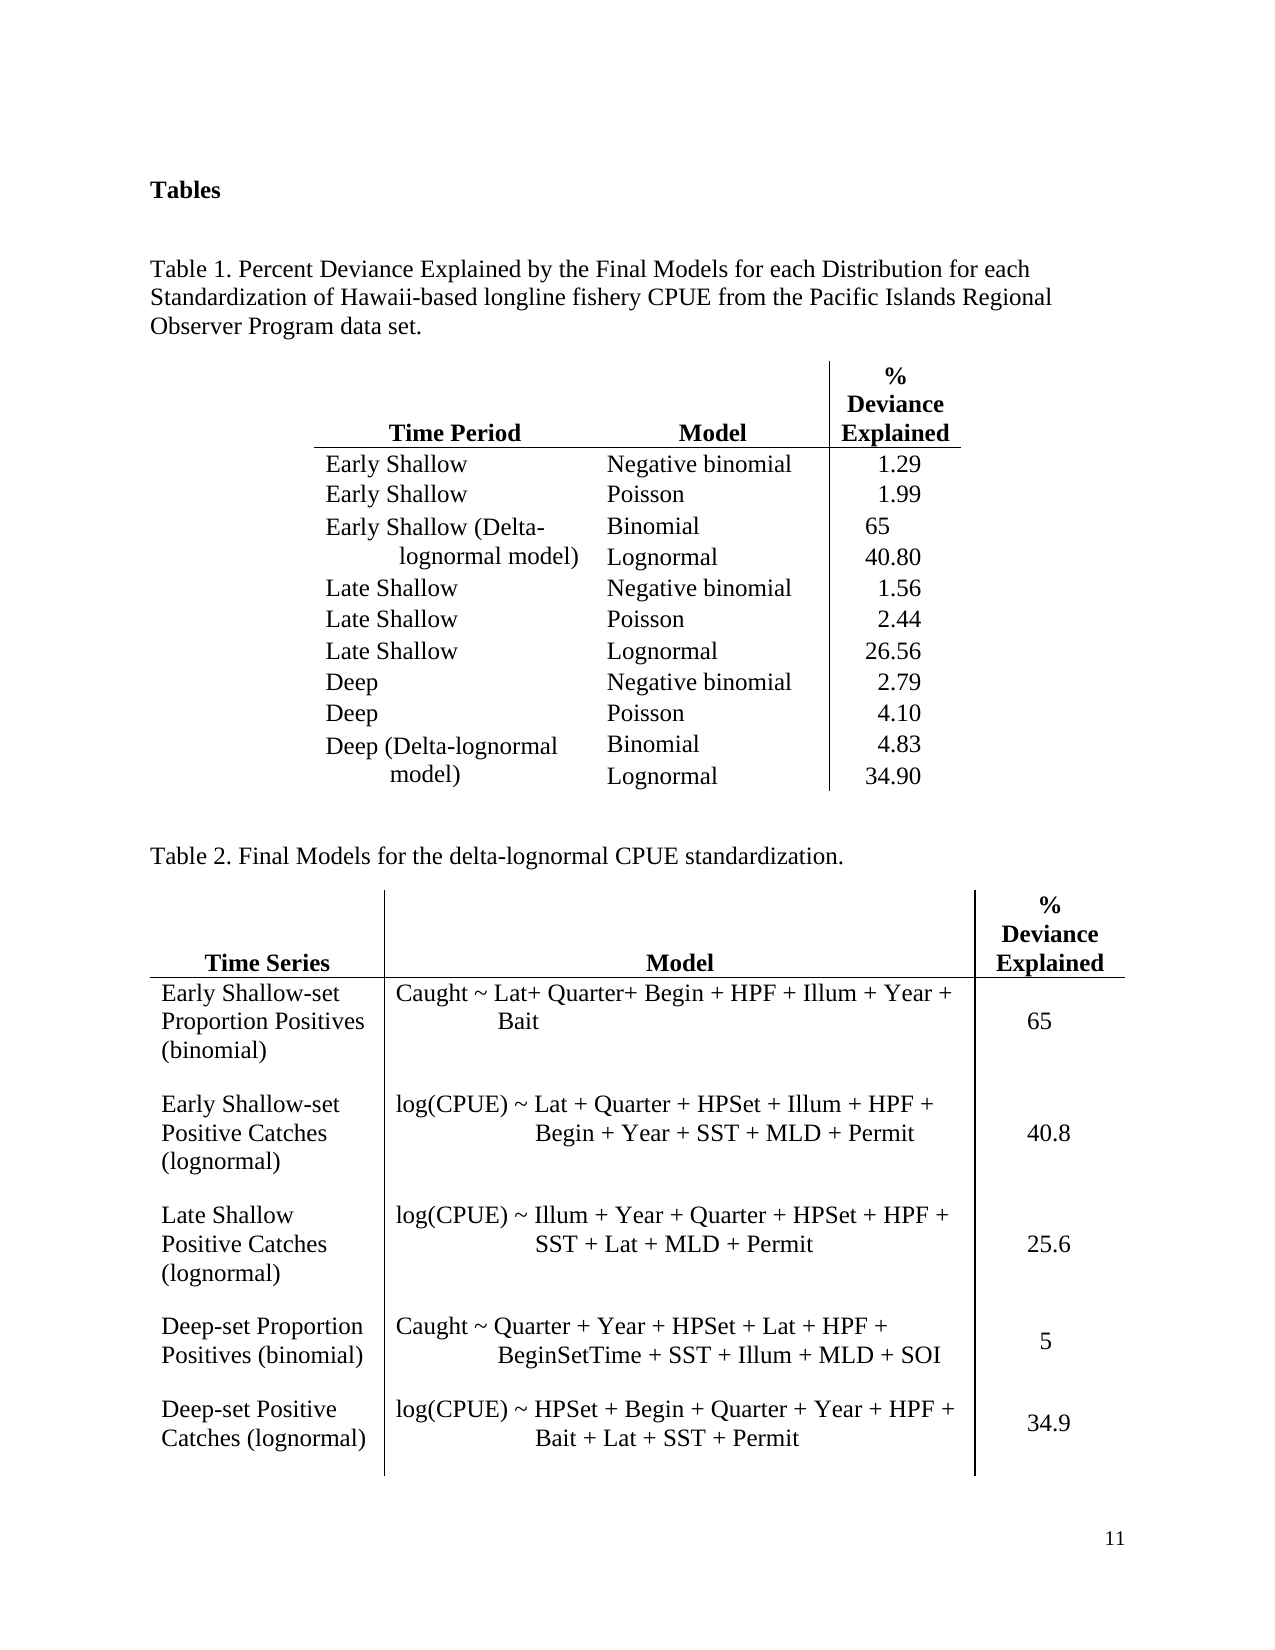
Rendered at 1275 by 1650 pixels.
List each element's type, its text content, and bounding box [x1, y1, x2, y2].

table_cell 34.90 [830, 760, 961, 791]
table_header % Deviance Explained [976, 890, 1125, 977]
table_cell Early Shallow-set Positive Catches (lognormal) [150, 1089, 384, 1200]
table_cell 65 [830, 510, 961, 541]
table_cell Binomial [595, 728, 829, 759]
table_cell Poisson [595, 603, 829, 634]
table_cell Caught ~ Lat+ Quarter+ Begin + HPF + Illum + Year + Bait [385, 978, 974, 1089]
table_cell Negative binomial [595, 448, 829, 478]
table_cell Deep-set Positive Catches (lognormal) [150, 1394, 384, 1476]
table_cell Early Shallow (Delta-lognormal model) [314, 510, 595, 572]
table_cell Lognormal [595, 635, 829, 666]
table_cell Late Shallow [314, 572, 595, 603]
table_cell 34.9 [976, 1394, 1125, 1476]
table_cell 1.29 [830, 448, 961, 478]
table_cell Poisson [595, 478, 829, 509]
table_cell Early Shallow [314, 448, 595, 478]
table_cell 1.56 [830, 572, 961, 603]
table_cell 40.8 [976, 1089, 1125, 1200]
table_cell log(CPUE) ~ Illum + Year + Quarter + HPSet + HPF + SST + Lat + MLD + Permit [385, 1200, 974, 1311]
table_cell 65 [976, 978, 1125, 1089]
table_cell log(CPUE) ~ HPSet + Begin + Quarter + Year + HPF + Bait + Lat + SST + Permit [385, 1394, 974, 1476]
table_cell Caught ~ Quarter + Year + HPSet + Lat + HPF + BeginSetTime + SST + Illum + MLD + SOI [385, 1311, 974, 1394]
table_cell Early Shallow-set Proportion Positives (binomial) [150, 978, 384, 1089]
text Table 2. Final Models for the delta-lognormal CPUE standardization. [150, 841, 1125, 869]
table_cell 26.56 [830, 635, 961, 666]
table_cell Negative binomial [595, 572, 829, 603]
table_cell Deep [314, 666, 595, 697]
table_header Time Period [314, 361, 595, 447]
table_cell Late Shallow [314, 635, 595, 666]
table_cell 40.80 [830, 541, 961, 572]
table_cell Late Shallow [314, 603, 595, 634]
text Table 1. Percent Deviance Explained by the Final Models for each Distribution for each Standardization of Hawaii-based longline fishery CPUE from the Pacific Islands Regional Observer Program data set. [150, 254, 1125, 340]
table_cell 1.99 [830, 478, 961, 509]
table_cell 25.6 [976, 1200, 1125, 1311]
table_cell 4.83 [830, 728, 961, 759]
table_cell Late Shallow Positive Catches (lognormal) [150, 1200, 384, 1311]
table_cell 2.44 [830, 603, 961, 634]
table_cell Poisson [595, 697, 829, 728]
table_cell log(CPUE) ~ Lat + Quarter + HPSet + Illum + HPF + Begin + Year + SST + MLD + Permit [385, 1089, 974, 1200]
table_cell Binomial [595, 510, 829, 541]
table_cell Early Shallow [314, 478, 595, 509]
table_cell 4.10 [830, 697, 961, 728]
table_cell Lognormal [595, 541, 829, 572]
table_cell 2.79 [830, 666, 961, 697]
table_header % Deviance Explained [830, 361, 961, 447]
table_cell Lognormal [595, 760, 829, 791]
table_header Time Series [150, 890, 384, 977]
table_cell Negative binomial [595, 666, 829, 697]
table_cell Deep [314, 697, 595, 728]
table_header Model [385, 890, 974, 977]
table_header Model [595, 361, 829, 447]
table_cell Deep-set Proportion Positives (binomial) [150, 1311, 384, 1394]
subtitle Tables [150, 175, 1125, 204]
table_cell 5 [976, 1311, 1125, 1394]
table_cell Deep (Delta-lognormal model) [314, 728, 595, 791]
